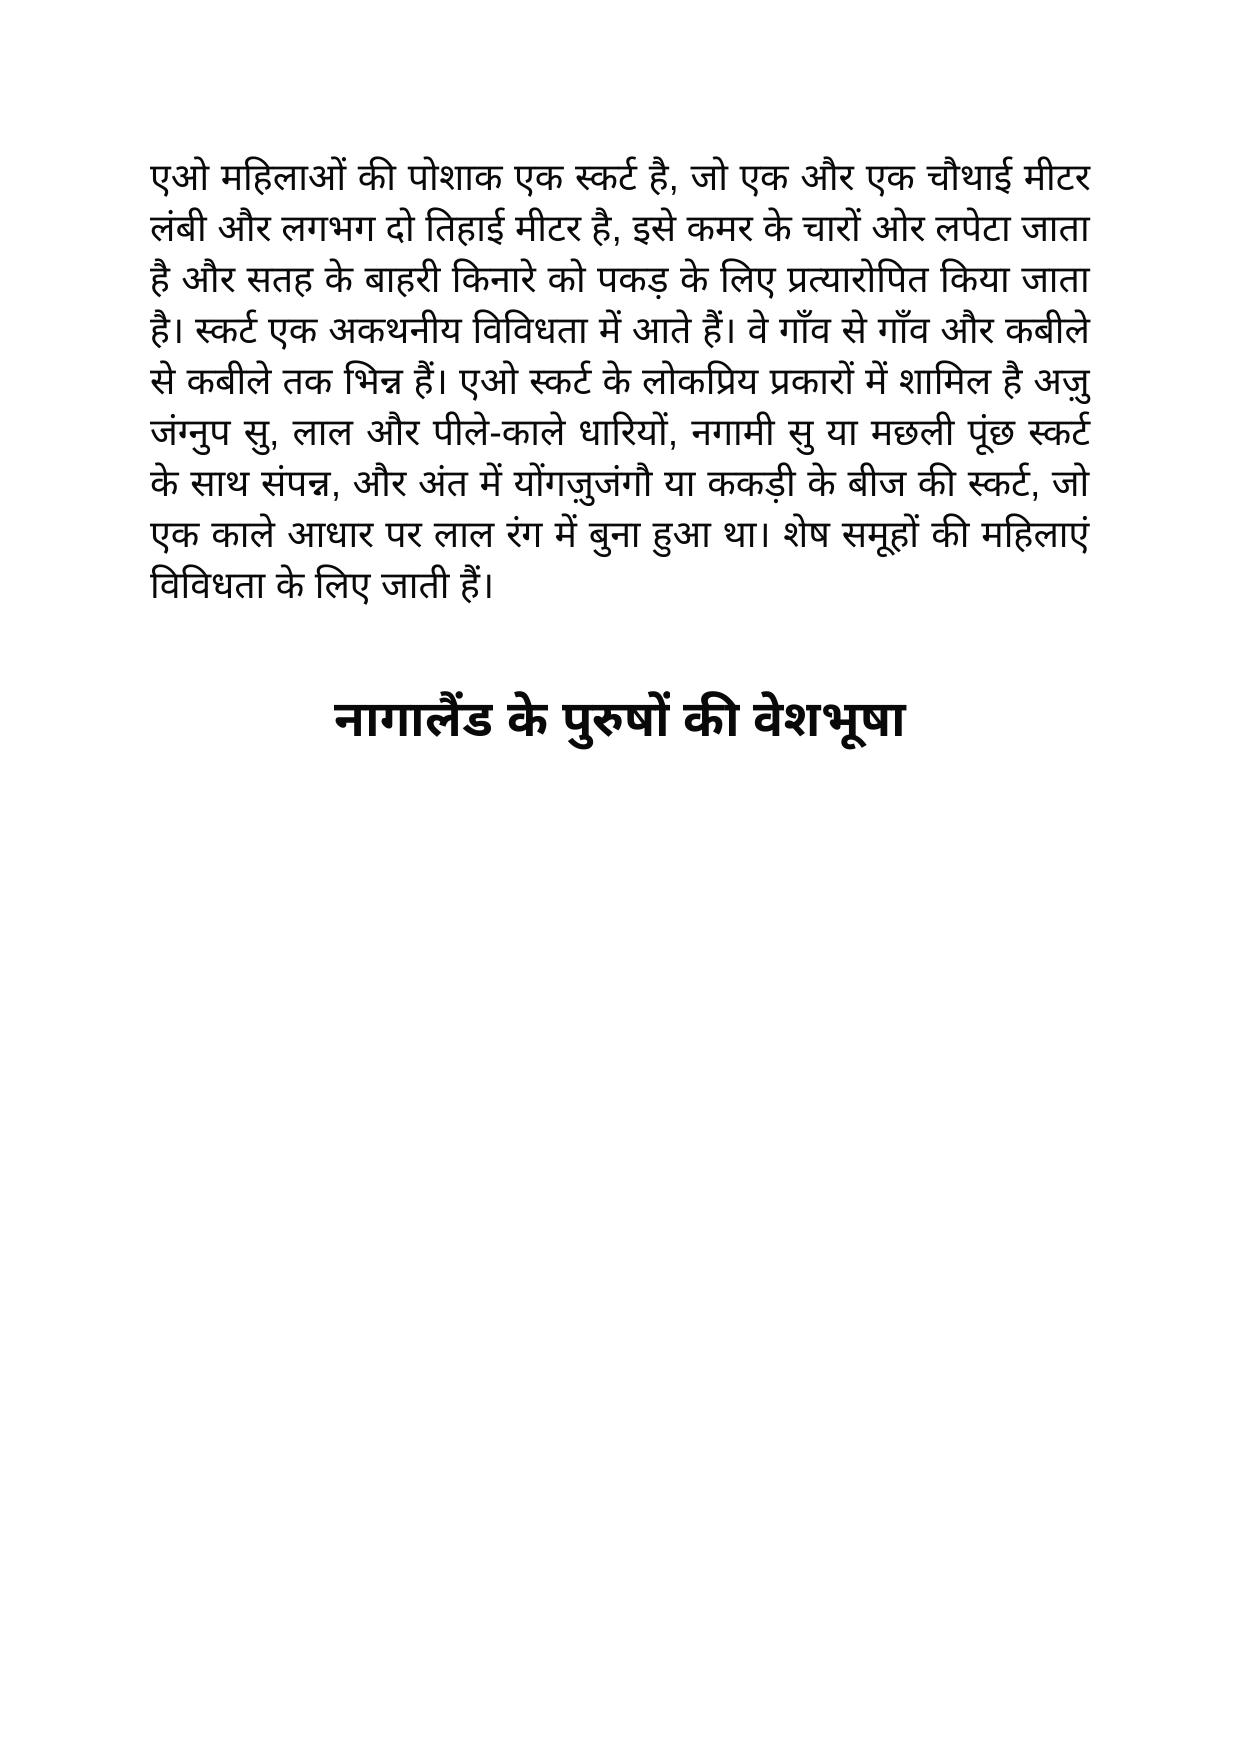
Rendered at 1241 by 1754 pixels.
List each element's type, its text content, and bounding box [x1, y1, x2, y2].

text एओ महिलाओं की पोशाक एक स्कर्ट है, जो एक और एक चौथाई मीटर लंबी और लगभग दो तिहाई मीटर है, इसे कमर के चारों ओर लपेटा जाता है और सतह के बाहरी किनारे को पकड़ के लिए प्रत्यारोपित किया जाता है। स्कर्ट एक अकथनीय विविधता में आते हैं। वे गाँव से गाँव और कबीले से कबीले तक भिन्न हैं। एओ स्कर्ट के लोकप्रिय प्रकारों में शामिल है अज़ु जंग्नुप सु, लाल और पीले-काले धारियों, नगामी सु या मछली पूंछ स्कर्ट के साथ संपन्न, और अंत में योंगज़ुजंगौ या ककड़ी के बीज की स्कर्ट, जो एक काले आधार पर लाल रंग में बुना हुआ था। शेष समूहों की महिलाएं विविधता के लिए जाती हैं। [150, 150, 1090, 609]
text नागालैंड के पुरुषों की वेशभूषा [150, 682, 1090, 751]
